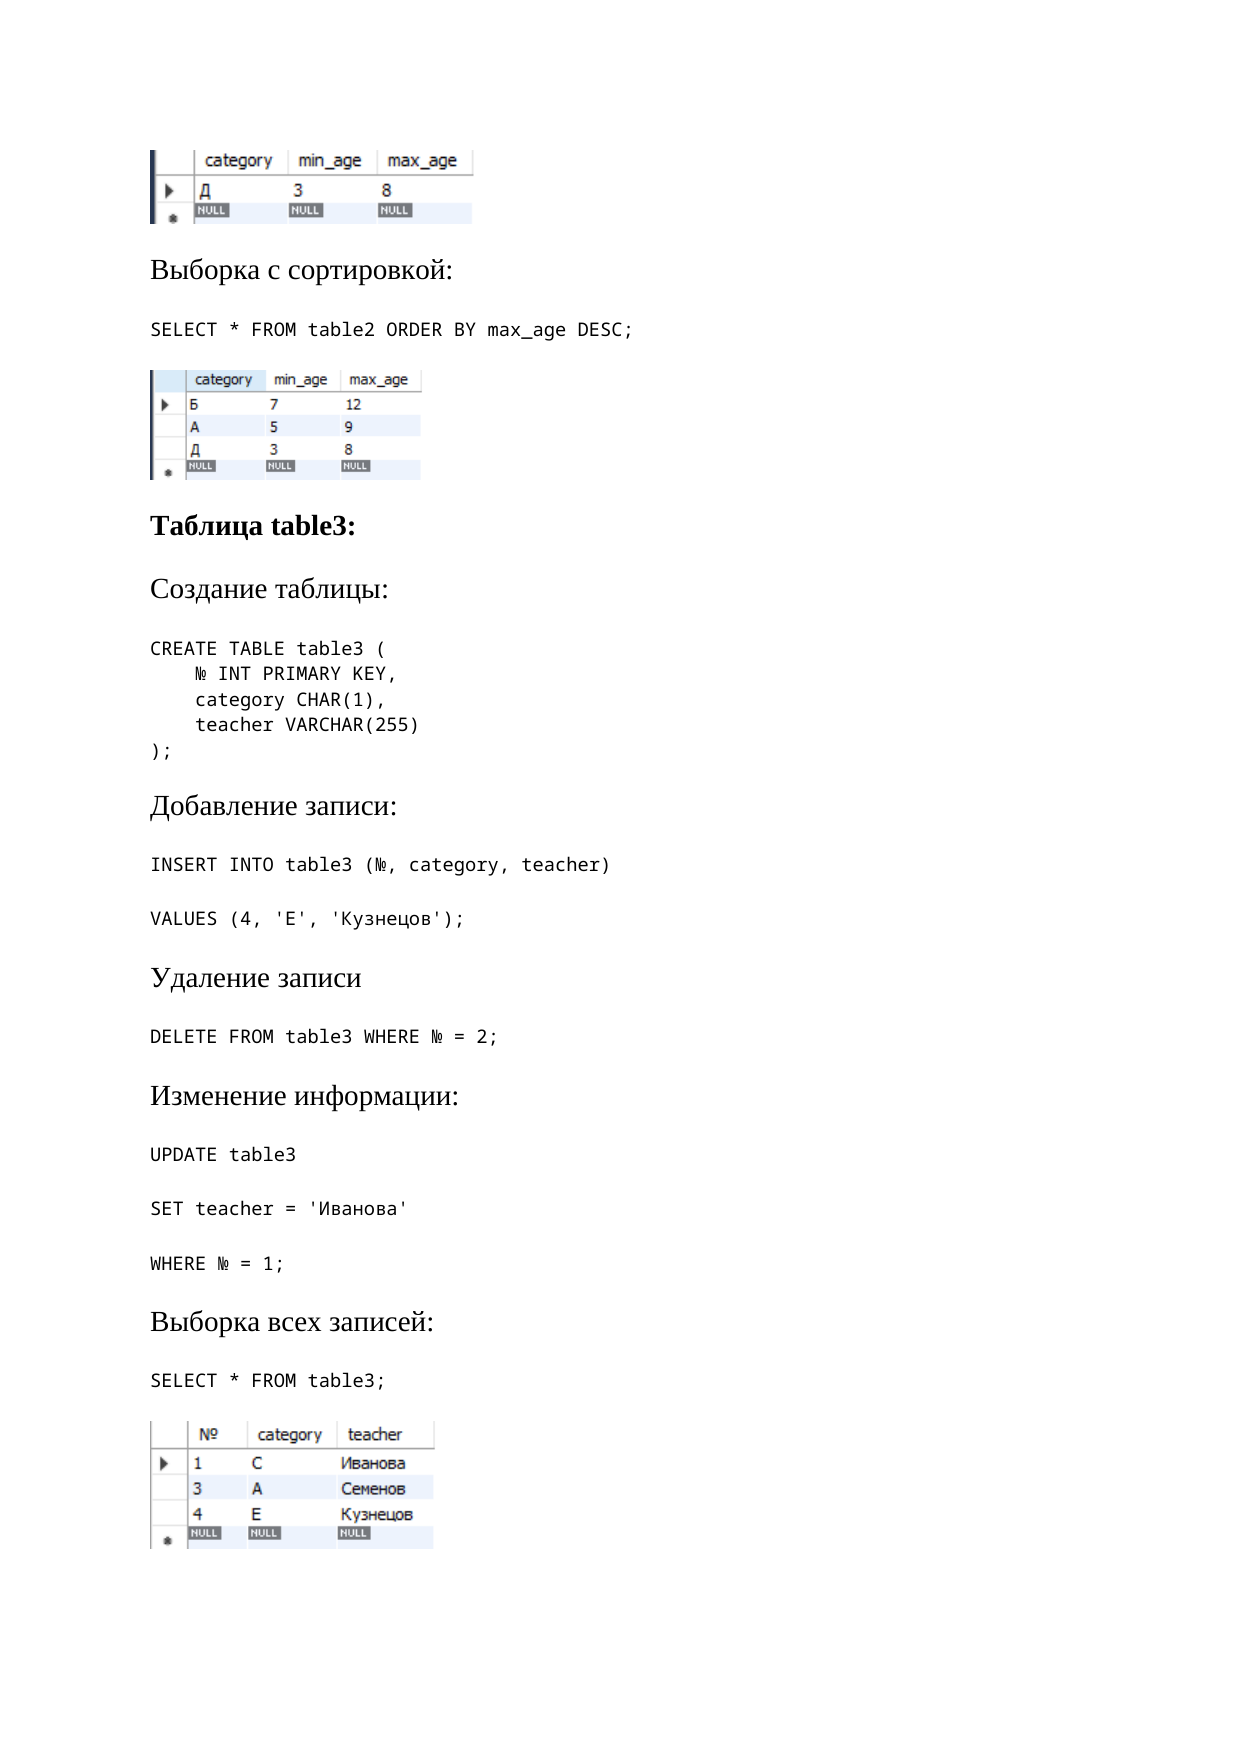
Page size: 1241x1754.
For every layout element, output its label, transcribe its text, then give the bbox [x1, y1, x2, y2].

text VALUES (4, 'Е', 'Кузнецов'); [150, 906, 1090, 931]
text SET teacher = 'Иванова' [150, 1196, 1090, 1221]
text Добавление записи: [150, 788, 1090, 821]
text DELETE FROM table3 WHERE № = 2; [150, 1023, 1090, 1049]
text UPDATE table3 [150, 1141, 1090, 1167]
text Таблица table3: [150, 508, 1090, 542]
text Удаление записи [150, 960, 1090, 993]
text category CHAR(1), [150, 686, 1090, 712]
text INSERT INTO table3 (№, category, teacher) [150, 851, 1090, 877]
text teacher VARCHAR(255) [150, 712, 1090, 737]
text ); [150, 737, 1090, 763]
text CREATE TABLE table3 ( [150, 635, 1090, 661]
picture [150, 1421, 444, 1549]
text Изменение информации: [150, 1078, 1090, 1111]
picture [150, 150, 480, 224]
text SELECT * FROM table2 ORDER BY max_age DESC; [150, 316, 1090, 341]
text Выборка с сортировкой: [150, 252, 1090, 286]
text № INT PRIMARY KEY, [150, 661, 1090, 686]
text SELECT * FROM table3; [150, 1368, 1090, 1393]
text WHERE № = 1; [150, 1250, 1090, 1275]
text Выборка всех записей: [150, 1304, 1090, 1338]
text Создание таблицы: [150, 572, 1090, 605]
picture [150, 370, 426, 480]
